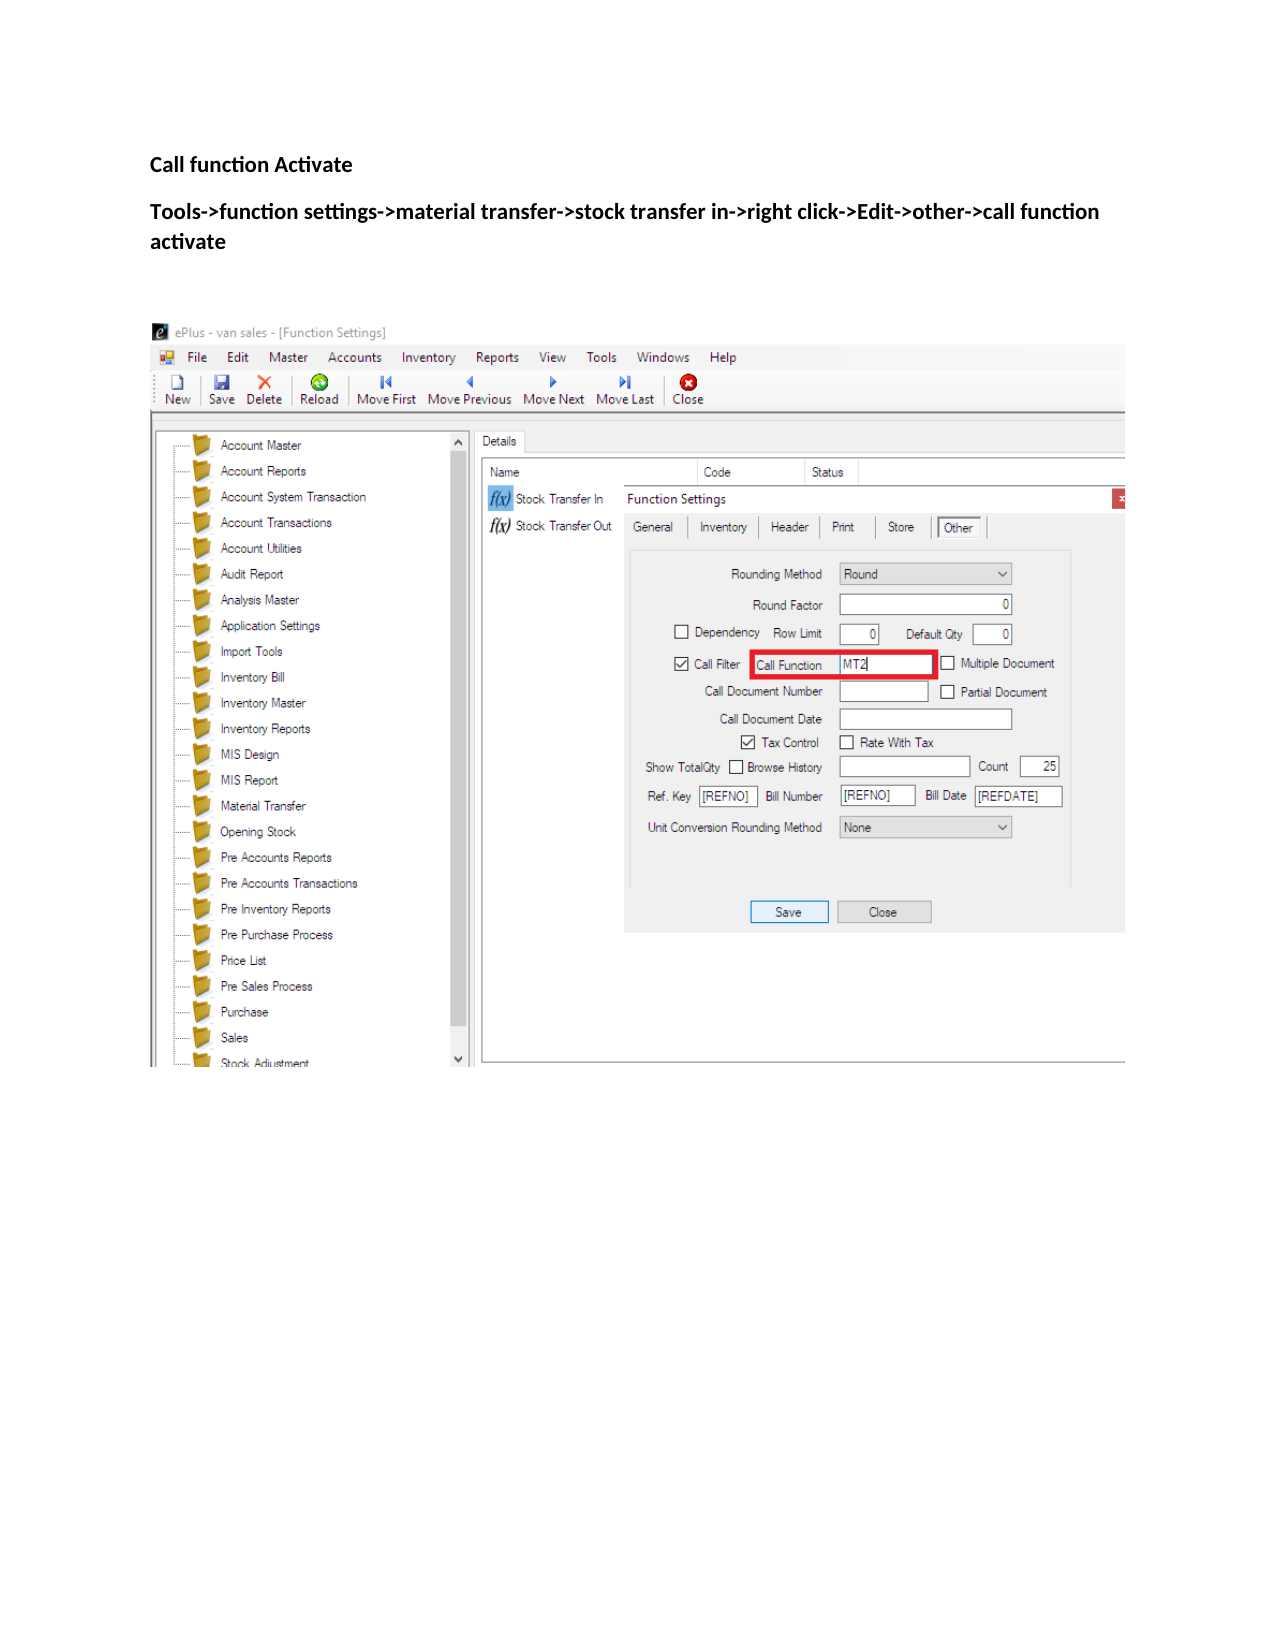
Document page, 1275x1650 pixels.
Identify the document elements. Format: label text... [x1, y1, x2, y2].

picture [150, 320, 1125, 1067]
text Tools->function settings->material transfer->stock transfer in->right click->Edit->other->call function activate [150, 197, 1125, 255]
text Call function Activate [150, 150, 1125, 178]
